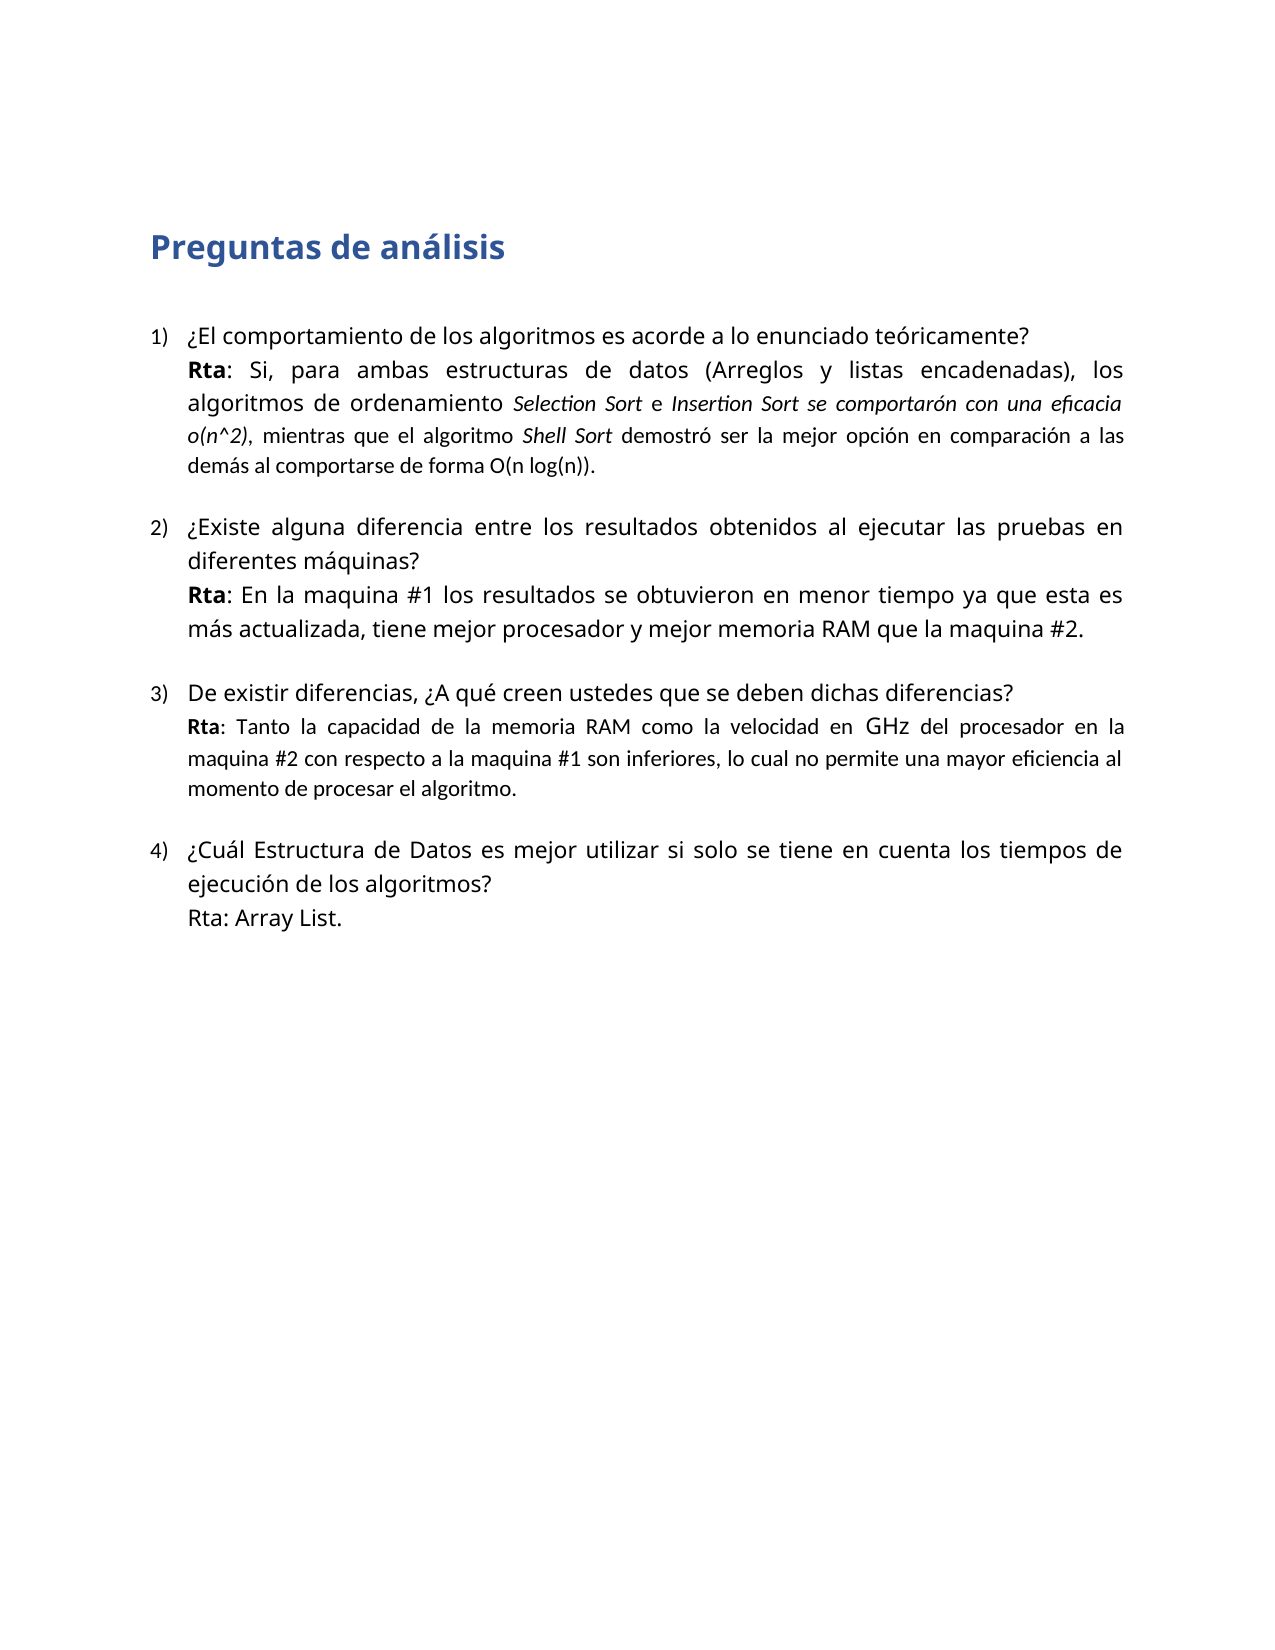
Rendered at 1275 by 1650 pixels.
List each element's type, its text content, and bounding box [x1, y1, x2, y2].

list Rta: En la maquina #1 los resultados se obtuvieron en menor tiempo ya que esta es más actualizada, tiene mejor procesador y mejor memoria RAM que la maquina #2. [187, 579, 1125, 644]
list De existir diferencias, ¿A qué creen ustedes que se deben dichas diferencias? [150, 677, 1125, 708]
list ¿El comportamiento de los algoritmos es acorde a lo enunciado teóricamente? [150, 320, 1125, 351]
list ¿Existe alguna diferencia entre los resultados obtenidos al ejecutar las pruebas en diferentes máquinas? [150, 511, 1125, 576]
list Rta: Si, para ambas estructuras de datos (Arreglos y listas encadenadas), los algoritmos de ordenamiento Selection Sort e Insertion Sort se comportarón con una eficacia o(n^2), mientras que el algoritmo Shell Sort demostró ser la mejor opción en comparación a las demás al comportarse de forma O(n log(n)). [187, 353, 1125, 479]
subtitle Preguntas de análisis [150, 224, 1125, 269]
list ¿Cuál Estructura de Datos es mejor utilizar si solo se tiene en cuenta los tiempos de ejecución de los algoritmos? [150, 834, 1125, 899]
list Rta: Tanto la capacidad de la memoria RAM como la velocidad en GHz del procesador en la maquina #2 con respecto a la maquina #1 son inferiores, lo cual no permite una mayor eficiencia al momento de procesar el algoritmo. [187, 710, 1125, 802]
list Rta: Array List. [187, 902, 1125, 933]
